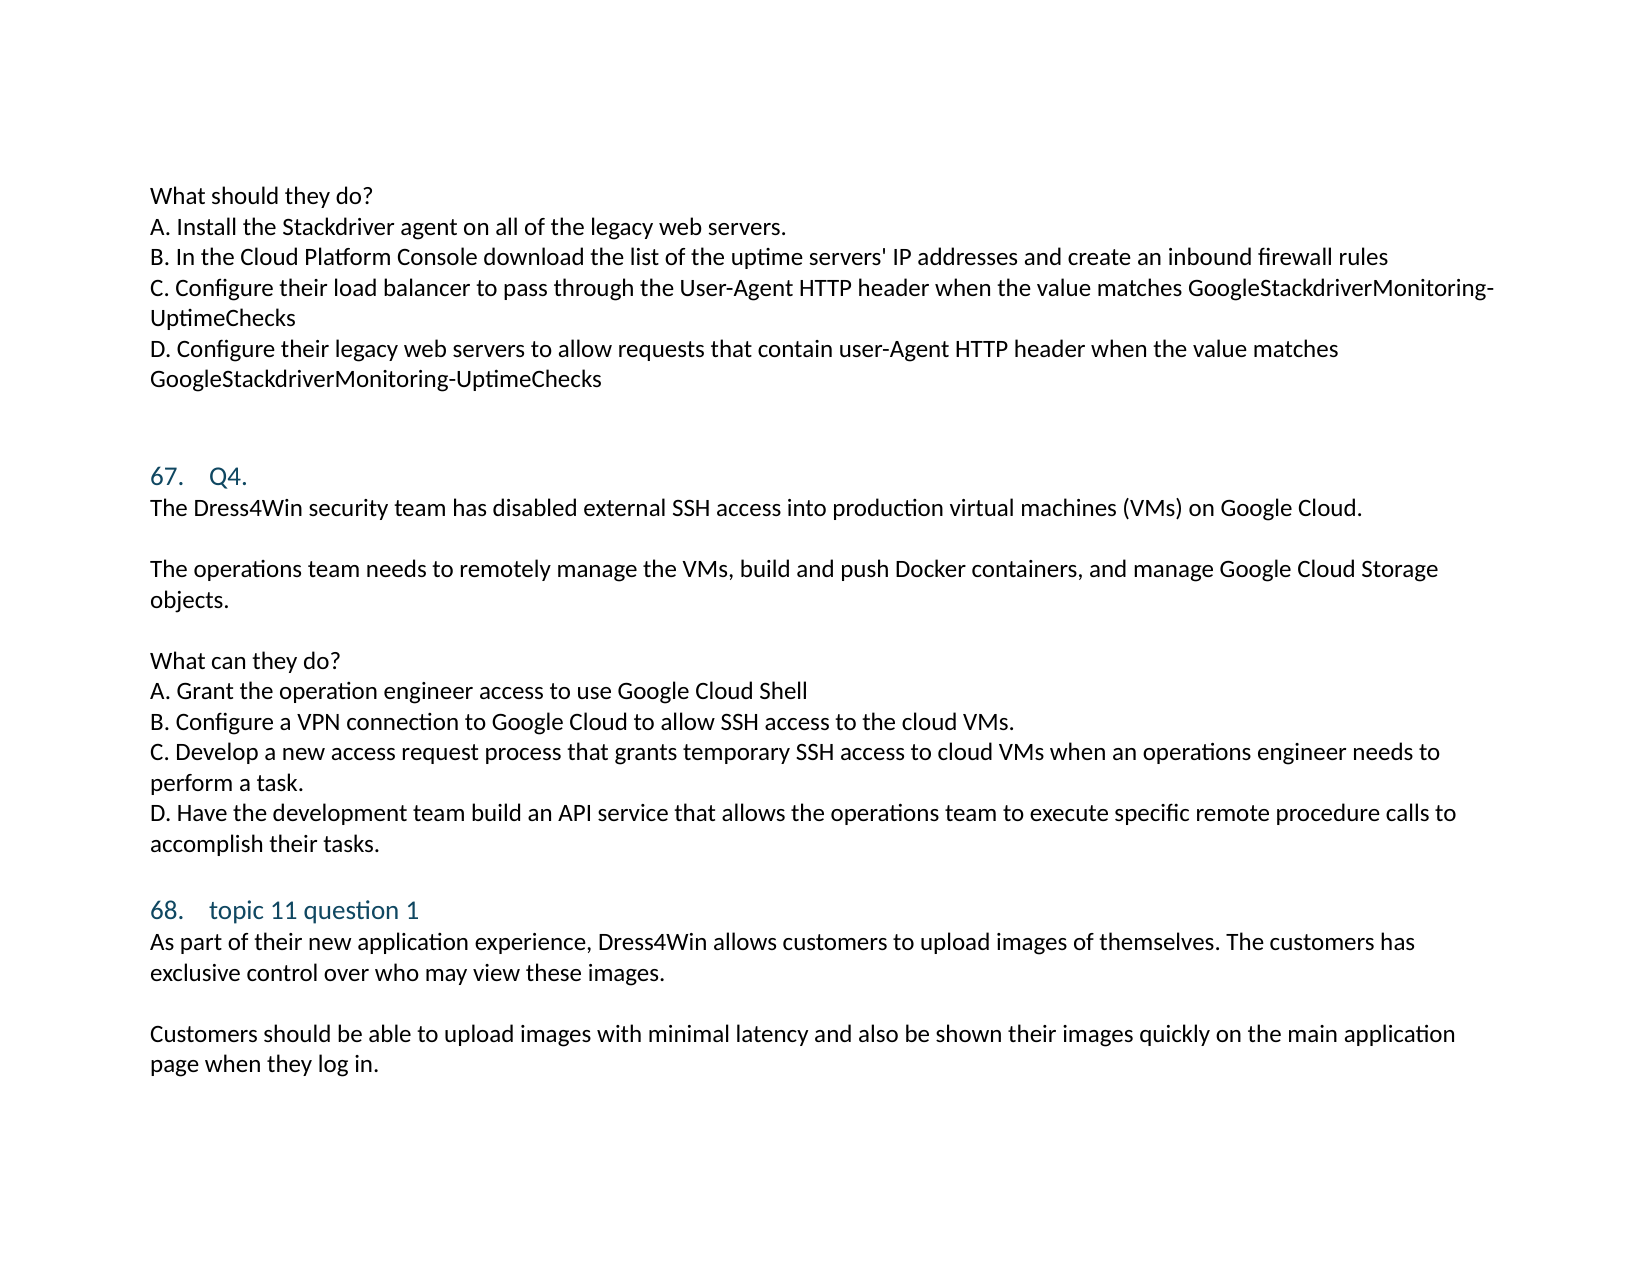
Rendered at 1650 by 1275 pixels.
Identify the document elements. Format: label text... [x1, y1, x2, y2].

text Q4. [150, 459, 1500, 492]
text The operations team needs to remotely manage the VMs, build and push Docker containers, and manage Google Cloud Storage objects. [150, 553, 1500, 614]
text topic 11 question 1 [150, 893, 1500, 926]
text A. Install the Stackdriver agent on all of the legacy web servers. [150, 211, 1500, 242]
text D. Configure their legacy web servers to allow requests that contain user-Agent HTTP header when the value matches GoogleStackdriverMonitoring-UptimeChecks [150, 333, 1500, 394]
text The Dress4Win security team has disabled external SSH access into production virtual machines (VMs) on Google Cloud. [150, 492, 1500, 523]
text Customers should be able to upload images with minimal latency and also be shown their images quickly on the main application page when they log in. [150, 1018, 1500, 1079]
text B. In the Cloud Platform Console download the list of the uptime servers' IP addresses and create an inbound firewall rules [150, 242, 1500, 272]
text A. Grant the operation engineer access to use Google Cloud Shell [150, 676, 1500, 706]
text B. Configure a VPN connection to Google Cloud to allow SSH access to the cloud VMs. [150, 706, 1500, 737]
text D. Have the development team build an API service that allows the operations team to execute specific remote procedure calls to accomplish their tasks. [150, 798, 1500, 859]
text What can they do? [150, 645, 1500, 676]
text C. Develop a new access request process that grants temporary SSH access to cloud VMs when an operations engineer needs to perform a task. [150, 737, 1500, 798]
text C. Configure their load balancer to pass through the User-Agent HTTP header when the value matches GoogleStackdriverMonitoring-UptimeChecks [150, 272, 1500, 333]
text As part of their new application experience, Dress4Win allows customers to upload images of themselves. The customers has exclusive control over who may view these images. [150, 926, 1500, 987]
text What should they do? [150, 181, 1500, 211]
